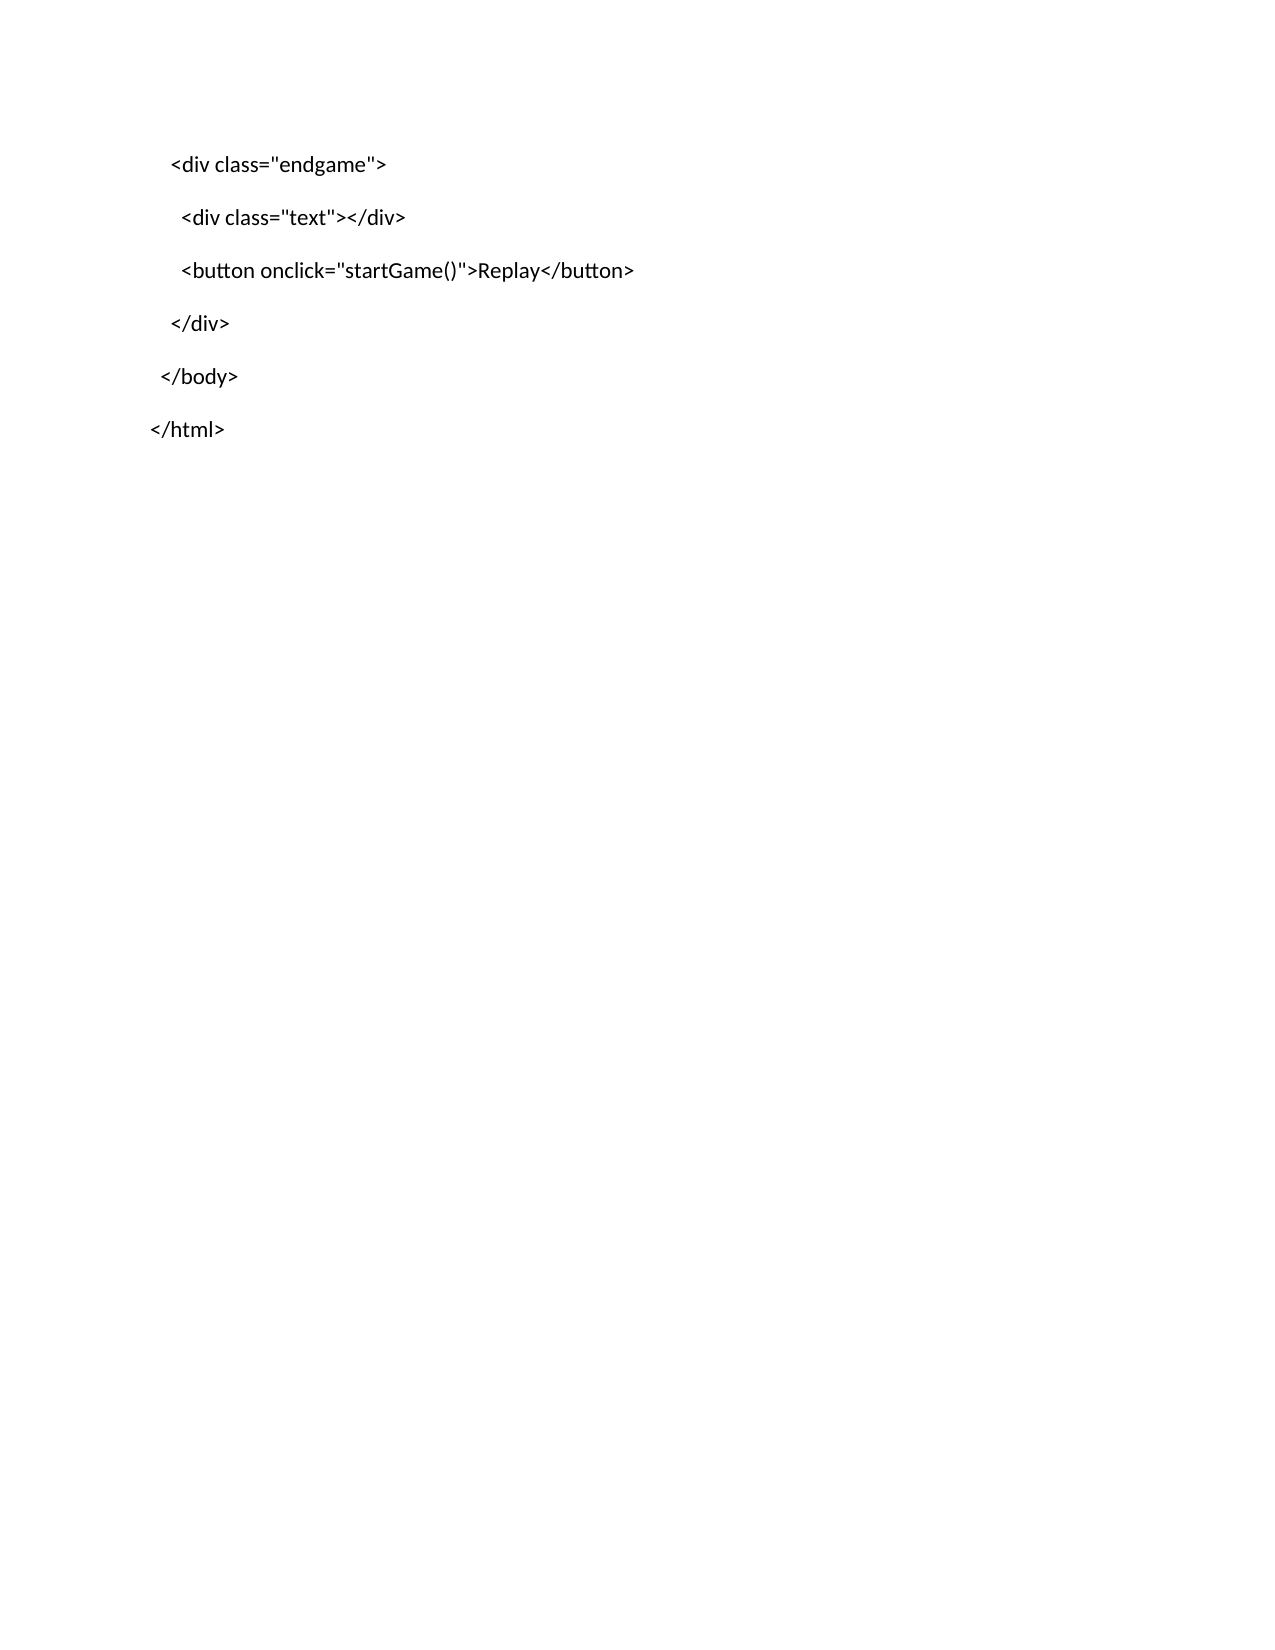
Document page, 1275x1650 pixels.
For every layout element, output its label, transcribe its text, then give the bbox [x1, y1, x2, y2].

text </body> [150, 362, 1125, 390]
text <div class="endgame"> [150, 150, 1125, 178]
text </html> [150, 415, 1125, 443]
text <div class="text"></div> [150, 203, 1125, 231]
text </div> [150, 309, 1125, 337]
text <button onclick="startGame()">Replay</button> [150, 256, 1125, 284]
